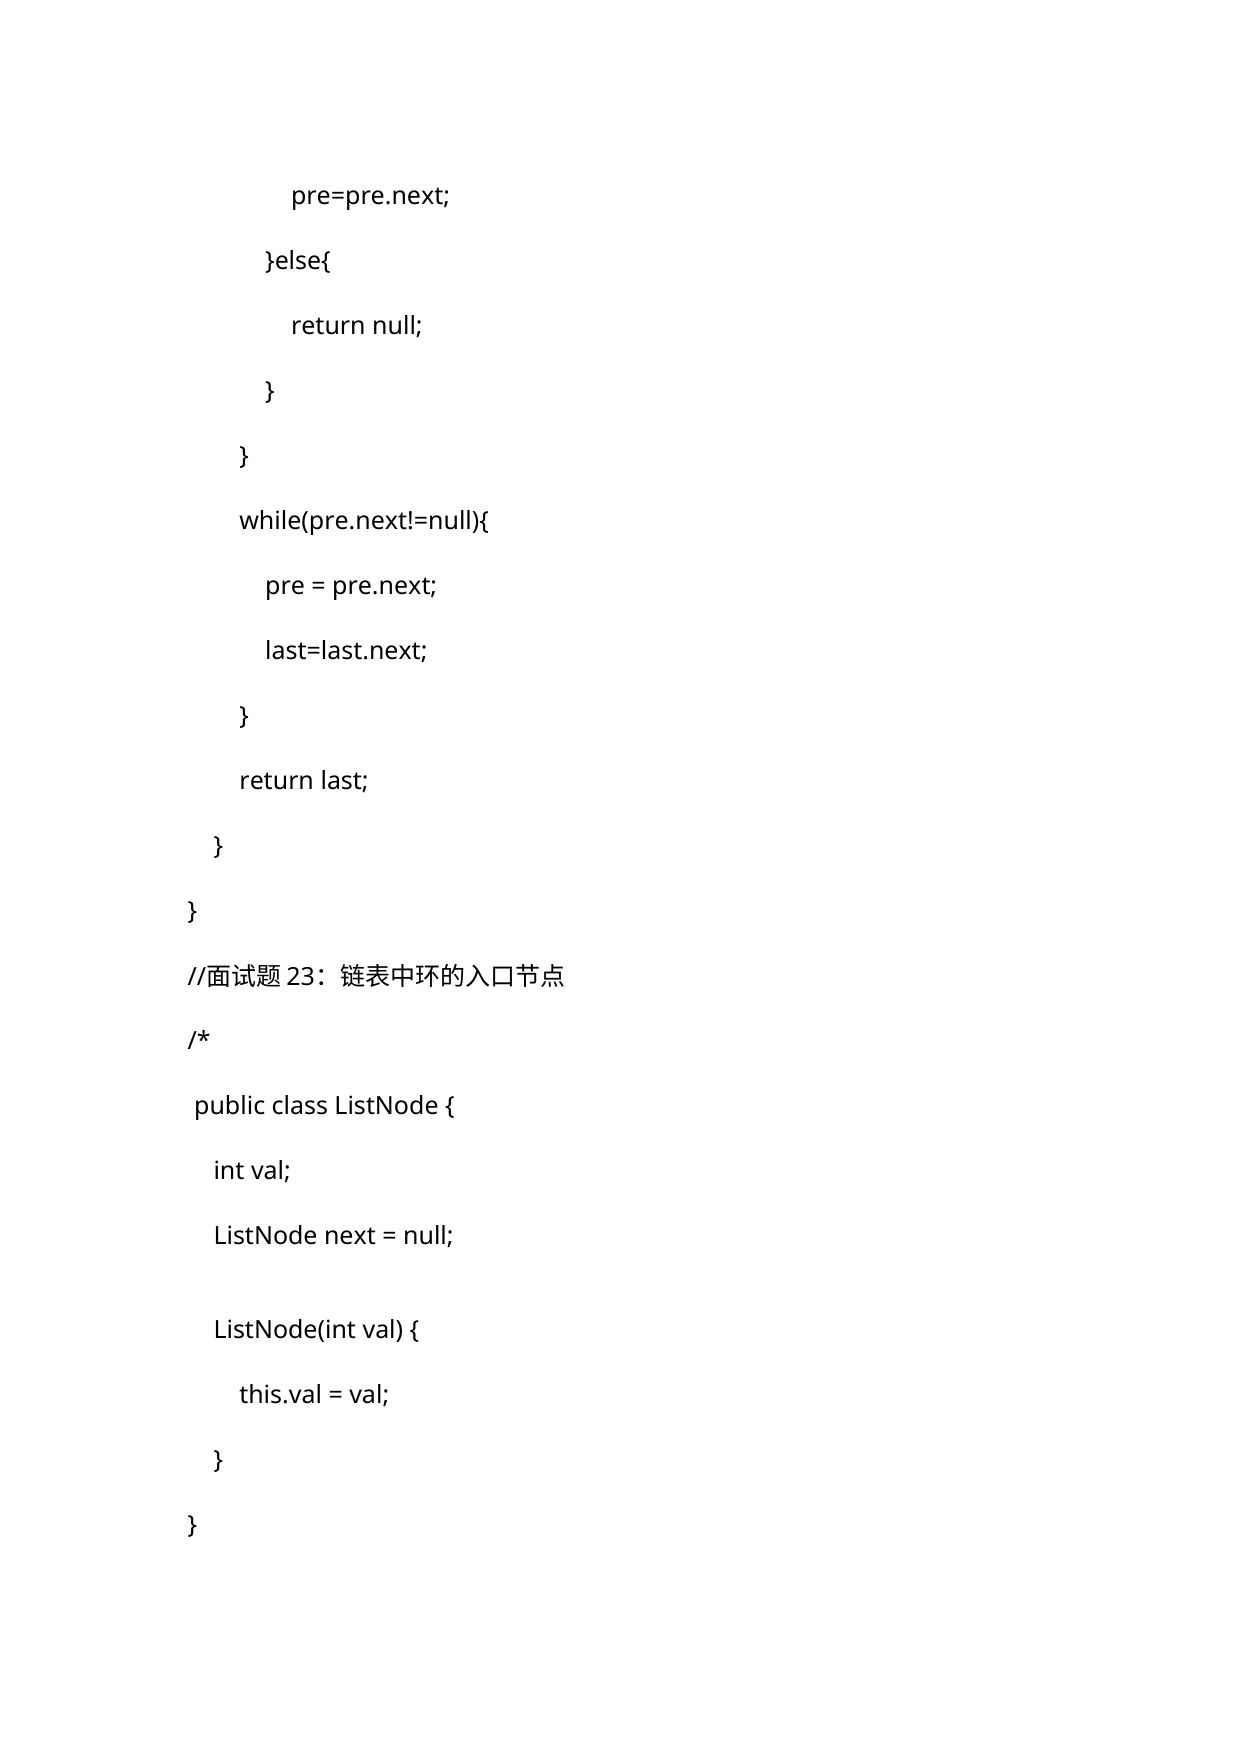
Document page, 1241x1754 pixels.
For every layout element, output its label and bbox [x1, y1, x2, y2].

text [187, 162, 1053, 1267]
text [187, 1296, 1053, 1556]
